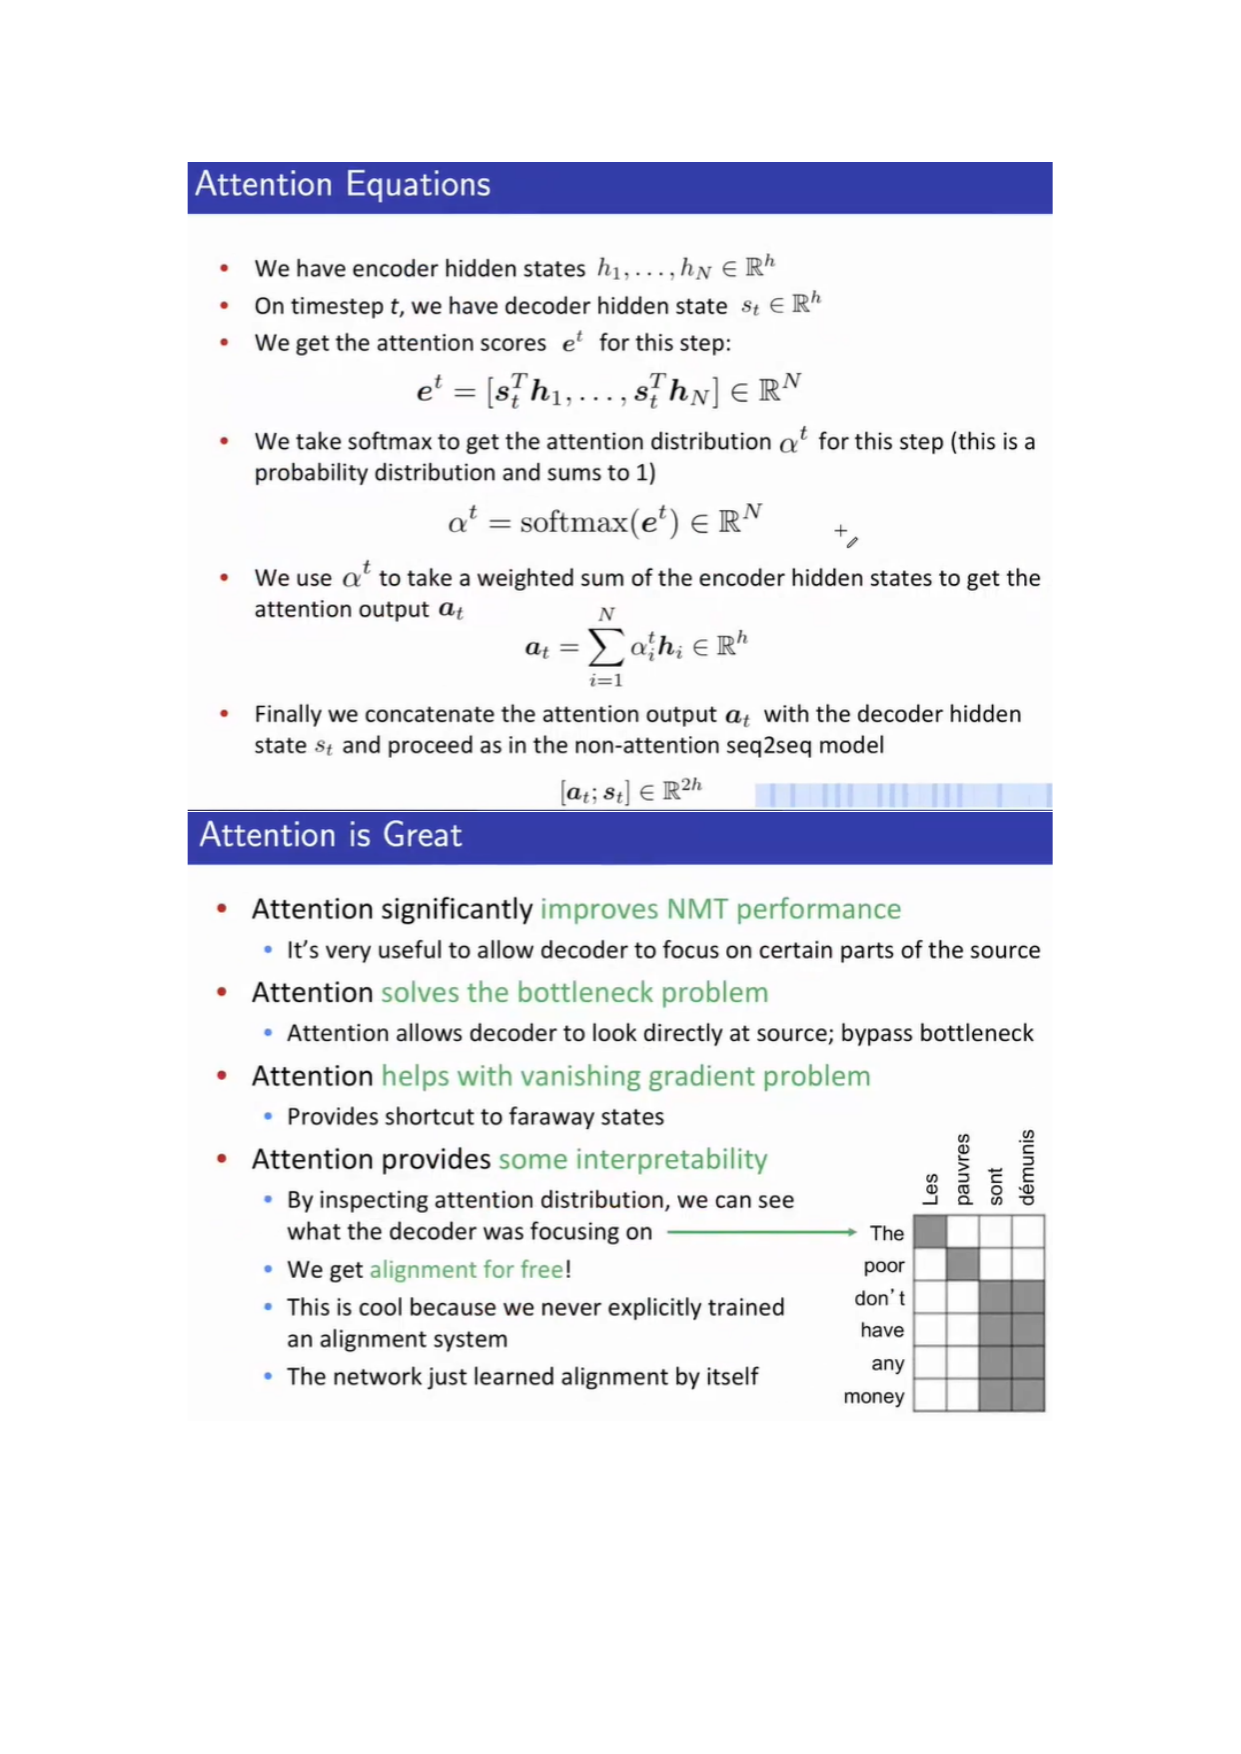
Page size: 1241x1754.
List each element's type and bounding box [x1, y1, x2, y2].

picture [187, 162, 1053, 811]
picture [187, 812, 1053, 1421]
